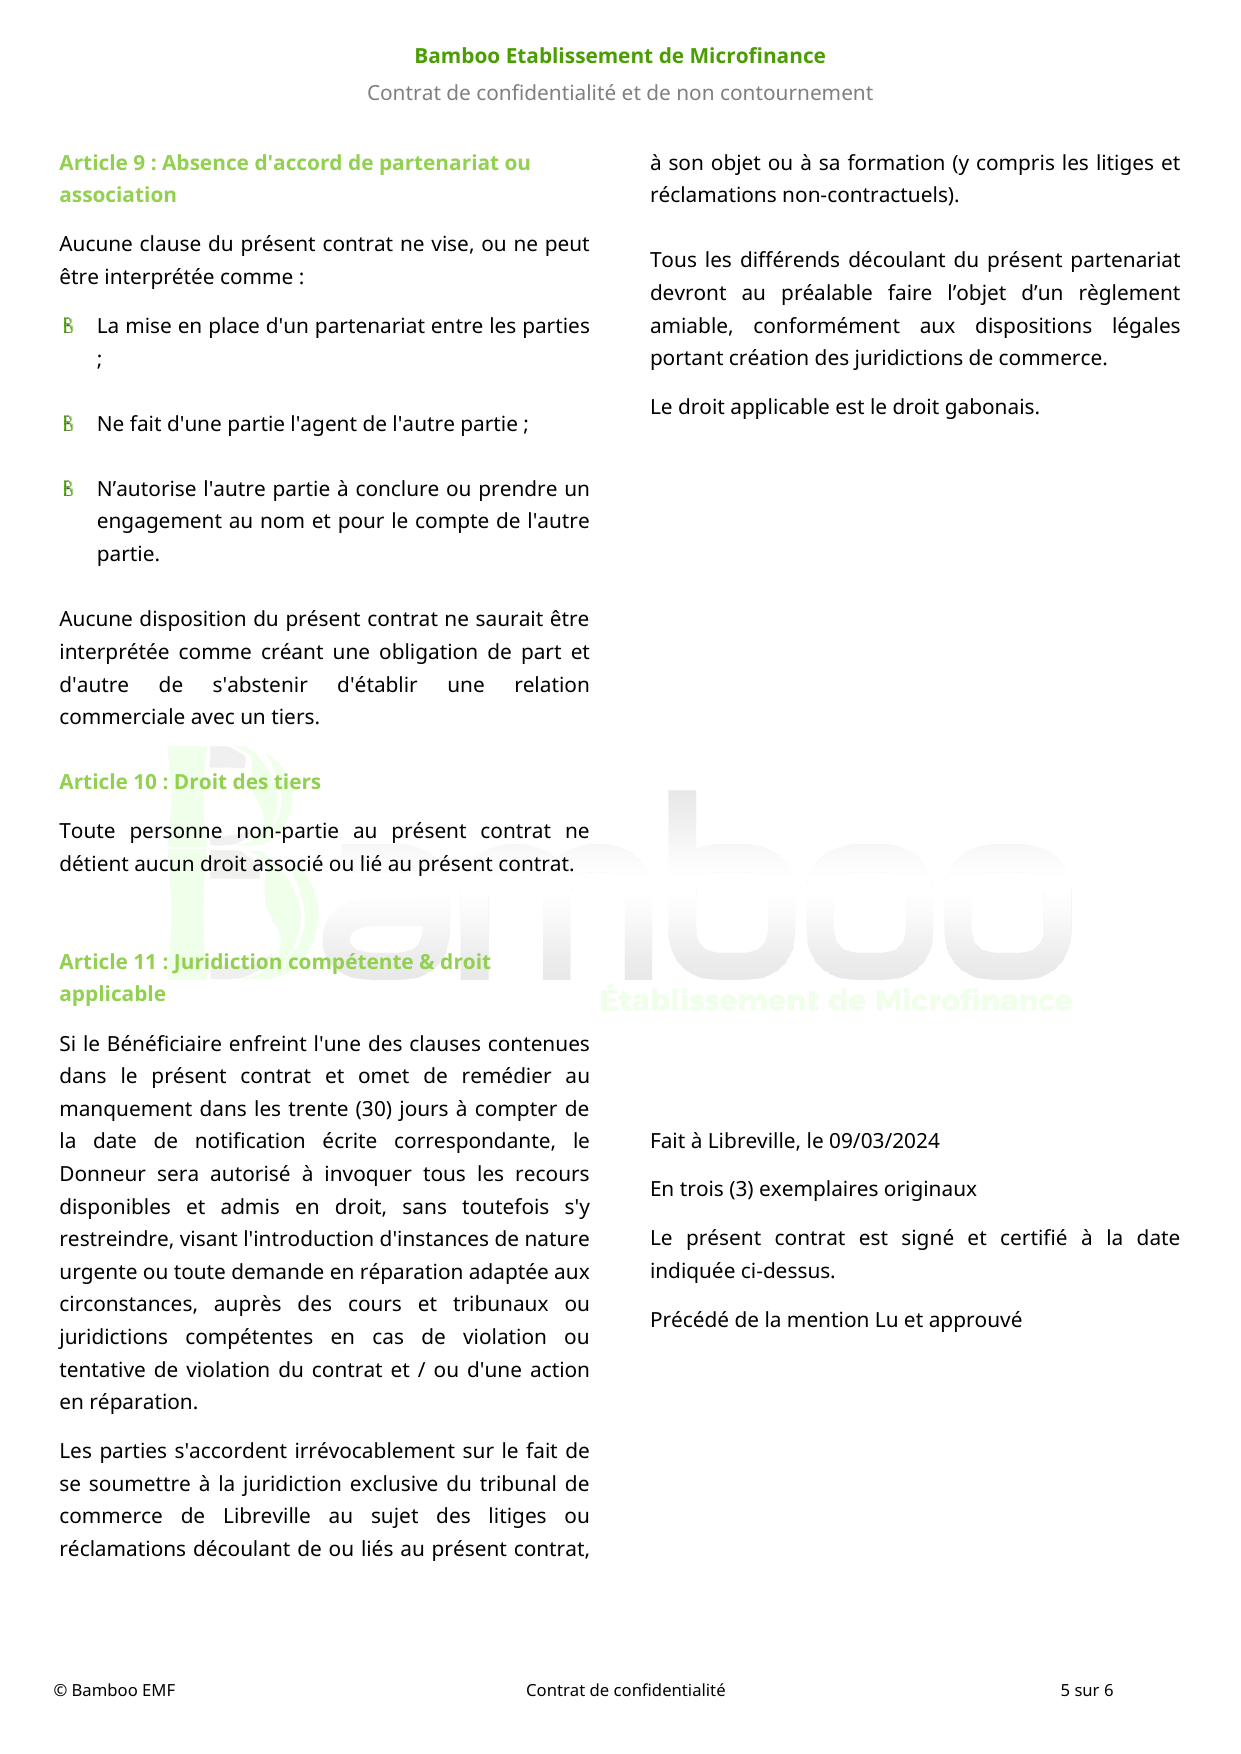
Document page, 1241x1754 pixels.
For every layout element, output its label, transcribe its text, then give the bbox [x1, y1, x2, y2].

picture [60, 479, 77, 497]
list Ne fait d'une partie l'agent de l'autre partie ; [59, 409, 591, 437]
text Article 9 : Absence d'accord de partenariat ou association [59, 148, 591, 209]
text Tous les différends découlant du présent partenariat devront au préalable faire l’objet d’un règlement amiable, conformément aux dispositions légales portant création des juridictions de commerce. [650, 246, 1181, 372]
text Le droit applicable est le droit gabonais. [650, 392, 1181, 421]
list N’autorise l'autre partie à conclure ou prendre un engagement au nom et pour le compte de l'autre partie. [59, 474, 591, 568]
text Article 11 : Juridiction compétente & droit applicable [59, 947, 591, 1008]
text Le présent contrat est signé et certifié à la date indiquée ci-dessus. [650, 1223, 1181, 1284]
picture [60, 414, 77, 432]
text Si le Bénéficiaire enfreint l'une des clauses contenues dans le présent contrat et omet de remédier au manquement dans les trente (30) jours à compter de la date de notification écrite correspondante, le Donneur sera autorisé à invoquer tous les recours disponibles et admis en droit, sans toutefois s'y restreindre, visant l'introduction d'instances de nature urgente ou toute demande en réparation adaptée aux circonstances, auprès des cours et tribunaux ou juridictions compétentes en cas de violation ou tentative de violation du contrat et / ou d'une action en réparation. [59, 1029, 591, 1416]
picture [60, 316, 77, 334]
text Toute personne non-partie au présent contrat ne détient aucun droit associé ou lié au présent contrat. [59, 817, 591, 878]
text Article 10 : Droit des tiers [59, 767, 591, 796]
text En trois (3) exemplaires originaux [650, 1174, 1181, 1203]
text Précédé de la mention Lu et approuvé [650, 1305, 1199, 1333]
text Aucune disposition du présent contrat ne saurait être interprétée comme créant une obligation de part et d'autre de s'abstenir d'établir une relation commerciale avec un tiers. [59, 604, 591, 731]
text Aucune clause du présent contrat ne vise, ou ne peut être interprétée comme : [59, 229, 591, 291]
text Les parties s'accordent irrévocablement sur le fait de se soumettre à la juridiction exclusive du tribunal de commerce de Libreville au sujet des litiges ou réclamations découlant de ou liés au présent contrat, à son objet ou à sa formation (y compris les litiges et réclamations non-contractuels). [59, 1436, 591, 1562]
text Fait à Libreville, le 09/03/2024 [650, 1126, 1181, 1154]
list La mise en place d'un partenariat entre les parties ; [59, 311, 591, 372]
text Les parties s'accordent irrévocablement sur le fait de se soumettre à la juridiction exclusive du tribunal de commerce de Libreville au sujet des litiges ou réclamations découlant de ou liés au présent contrat, à son objet ou à sa formation (y compris les litiges et réclamations non-contractuels). [650, 148, 1181, 209]
